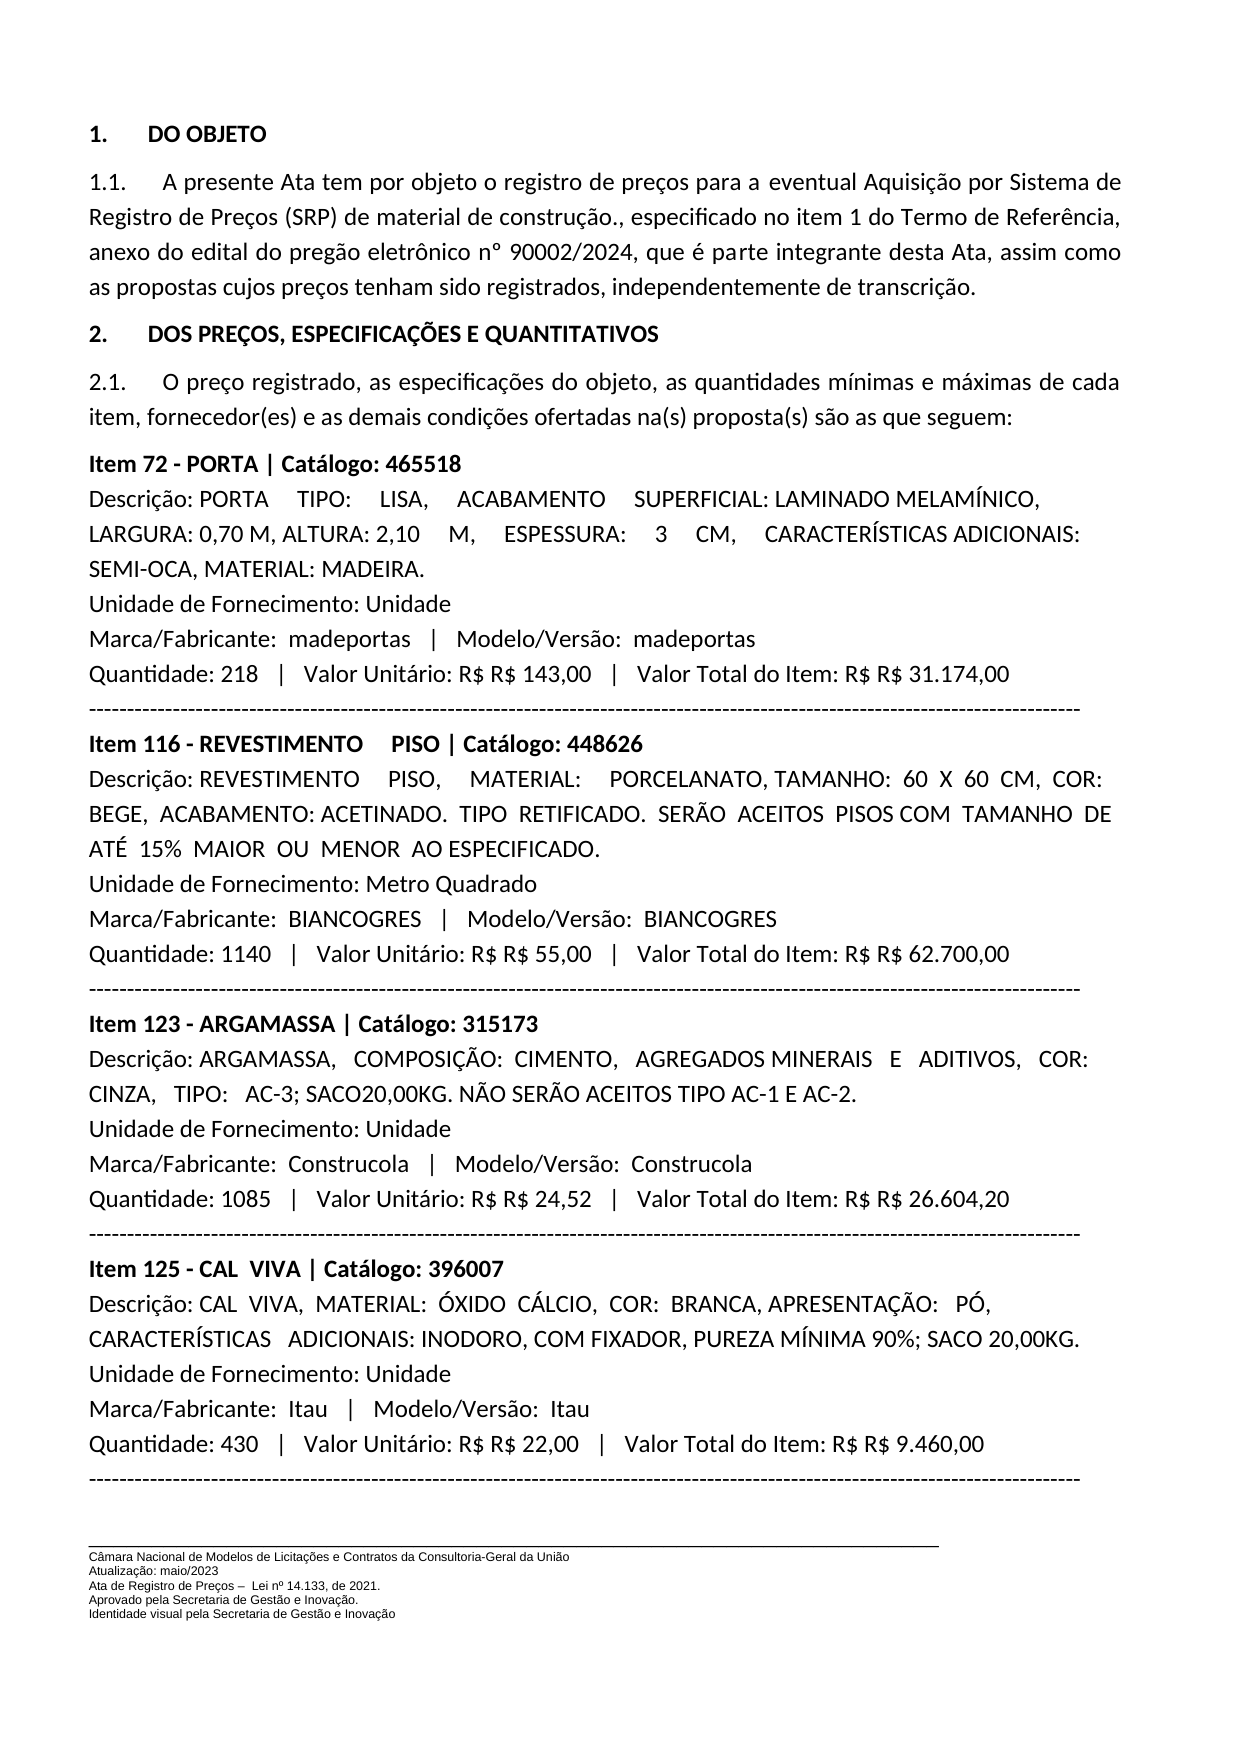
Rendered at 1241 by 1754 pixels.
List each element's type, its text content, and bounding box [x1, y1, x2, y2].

list DO OBJETO [88, 118, 1122, 149]
list DOS PREÇOS, ESPECIFICAÇÕES E QUANTITATIVOS [88, 318, 1122, 349]
list O preço registrado, as especificações do objeto, as quantidades mínimas e máximas de cada item, fornecedor(es) e as demais condições ofertadas na(s) proposta(s) são as que seguem: [88, 366, 1122, 431]
list A presente Ata tem por objeto o registro de preços para a eventual Aquisição por Sistema de Registro de Preços (SRP) de material de construção., especificado no item 1 do Termo de Referência, anexo do edital do pregão eletrônico nº 90002/2024, que é parte integrante desta Ata, assim como as propostas cujos preços tenham sido registrados, independentemente de transcrição. [88, 166, 1122, 301]
